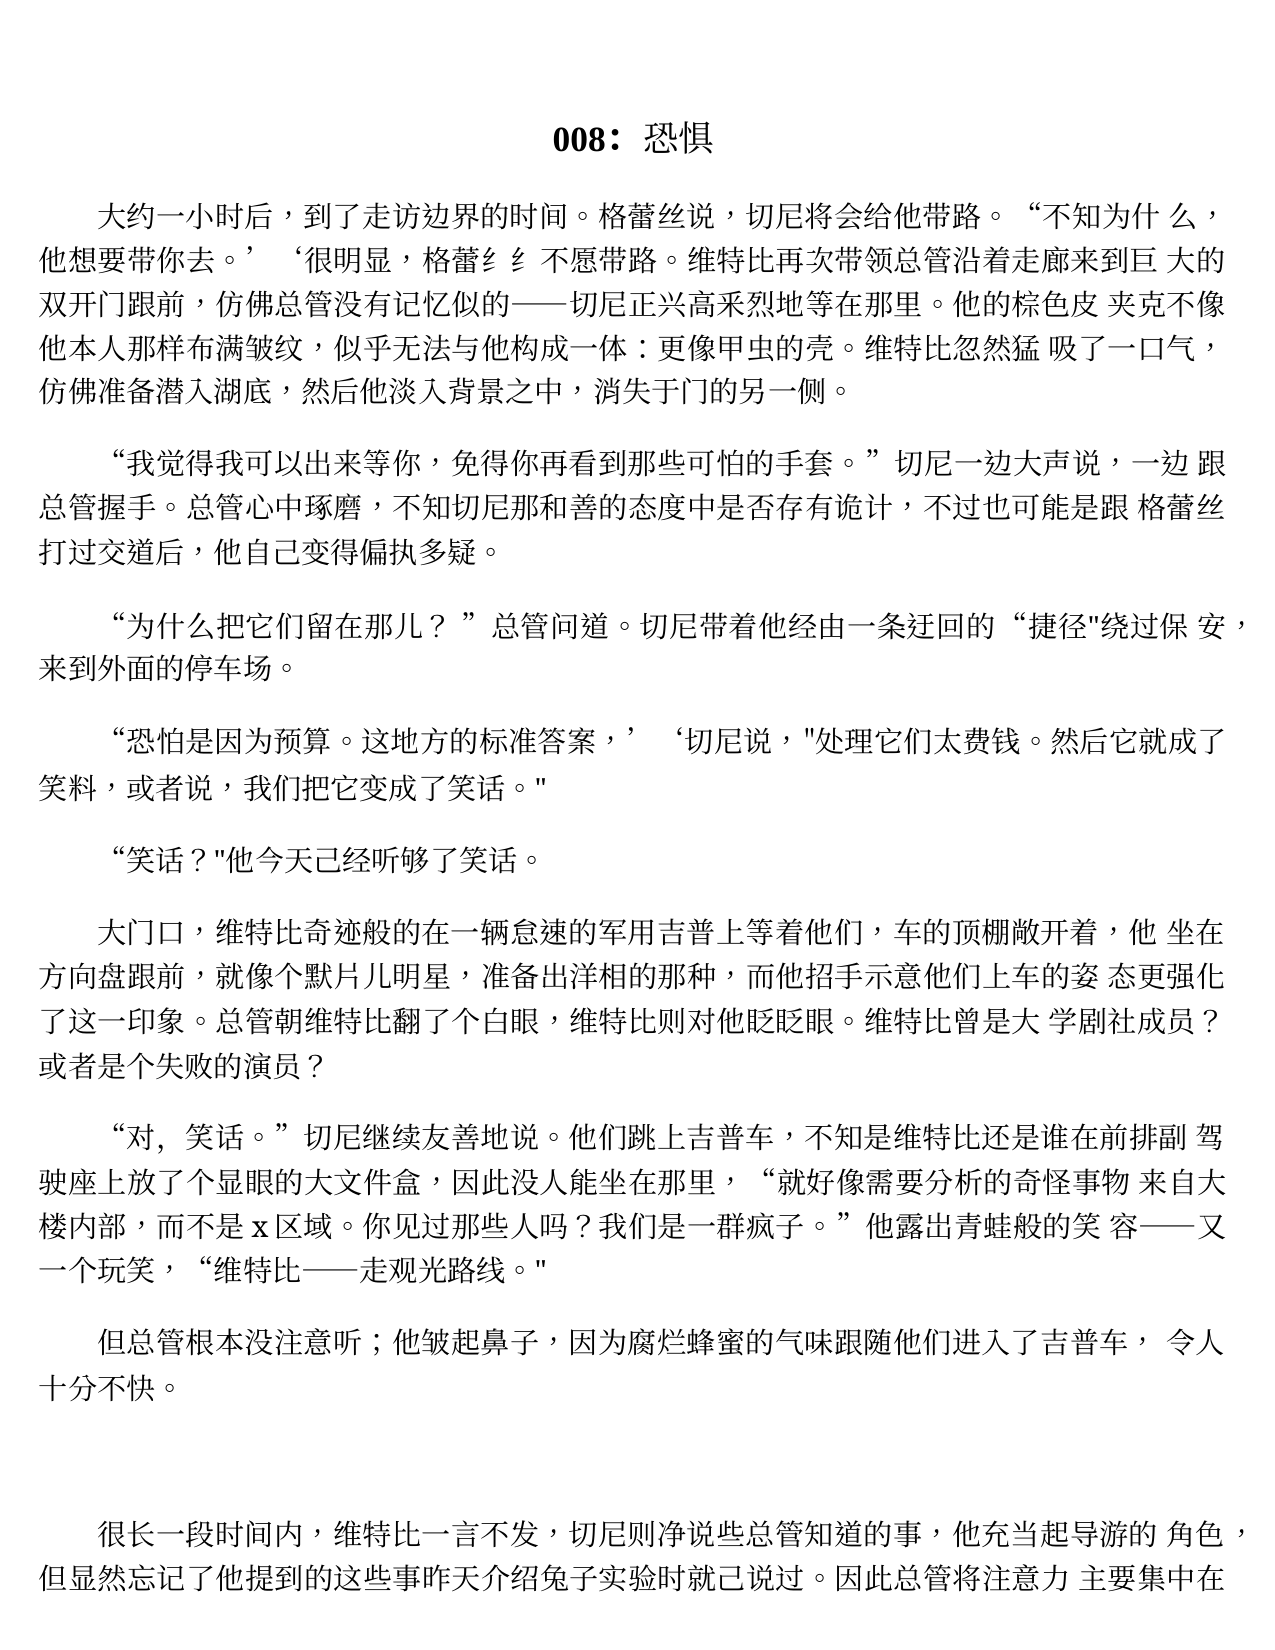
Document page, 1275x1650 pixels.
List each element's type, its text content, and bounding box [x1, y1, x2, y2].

text 但总管根本没注意听；他皱起鼻子，因为腐烂蜂蜜的气味跟随他们进入了吉普车， 令人十分不快。 [39, 1318, 1228, 1408]
text “为什么把它们留在那儿？ ”总管问道。切尼带着他经由一条迂回的“捷径"绕过保 安，来到外面的停车场。 [39, 603, 1228, 688]
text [39, 1510, 1228, 1598]
text “我觉得我可以出来等你，免得你再看到那些可怕的手套。”切尼一边大声说，一边 跟总管握手。总管心中琢磨，不知切尼那和善的态度中是否存有诡计，不过也可能是跟 格蕾丝打过交道后，他自己变得偏执多疑。 [39, 439, 1228, 572]
text “笑话？"他今天己经听够了笑话。 [39, 836, 1228, 880]
text 大约一小时后，到了走访边界的时间。格蕾丝说，切尼将会给他带路。“不知为什 么，他想要带你去。’‘很明显，格蕾纟纟不愿带路。维特比再次带领总管沿着走廊来到巨 大的双开门跟前，仿佛总管没有记忆似的——切尼正兴高釆烈地等在那里。他的棕色皮 夹克不像他本人那样布满皱纹，似乎无法与他构成一体：更像甲虫的壳。维特比忽然猛 吸了一口气，仿佛准备潜入湖底，然后他淡入背景之中，消失于门的另一侧。 [39, 193, 1228, 412]
text “对，笑话。”切尼继续友善地说。他们跳上吉普车，不知是维特比还是谁在前排副 驾驶座上放了个显眼的大文件盒，因此没人能坐在那里，“就好像需要分析的奇怪事物 来自大楼内部，而不是x区域。你见过那些人吗？我们是一群疯子。”他露岀青蛙般的笑 容——又一个玩笑，“维特比——走观光路线。" [39, 1113, 1228, 1291]
text “恐怕是因为预算。这地方的标准答案，’‘切尼说，"处理它们太费钱。然后它就成了 笑料，或者说，我们把它变成了笑话。" [39, 715, 1228, 809]
text 大门口，维特比奇迹般的在一辆怠速的军用吉普上等着他们，车的顶棚敞开着，他 坐在方向盘跟前，就像个默片儿明星，准备出洋相的那种，而他招手示意他们上车的姿 态更强化了这一印象。总管朝维特比翻了个白眼，维特比则对他眨眨眼。维特比曾是大 学剧社成员？或者是个失败的演员？ [39, 907, 1228, 1086]
subtitle 008：恐惧 [39, 108, 1228, 162]
